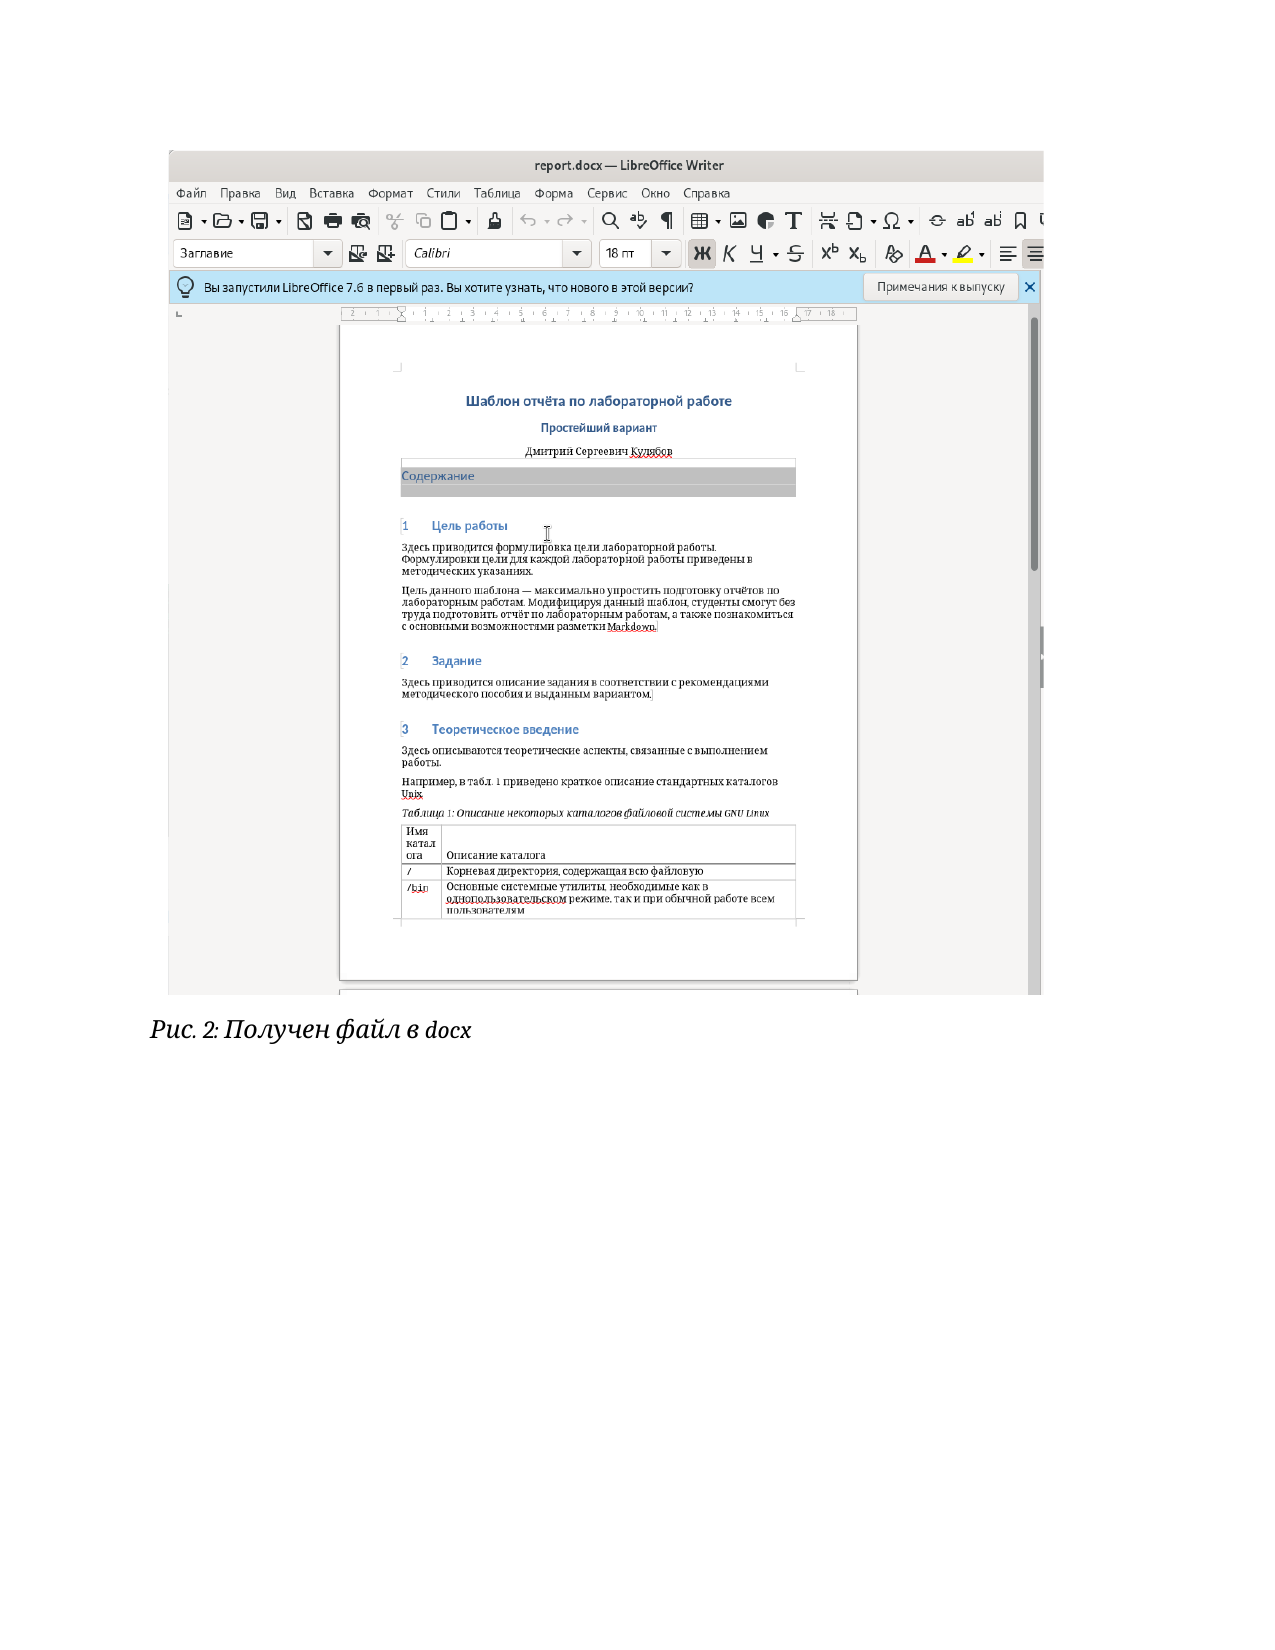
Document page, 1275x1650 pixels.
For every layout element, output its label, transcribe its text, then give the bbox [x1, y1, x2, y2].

picture [168, 150, 1044, 995]
text Рис. 2: Получен файл в docx [150, 1016, 1125, 1044]
